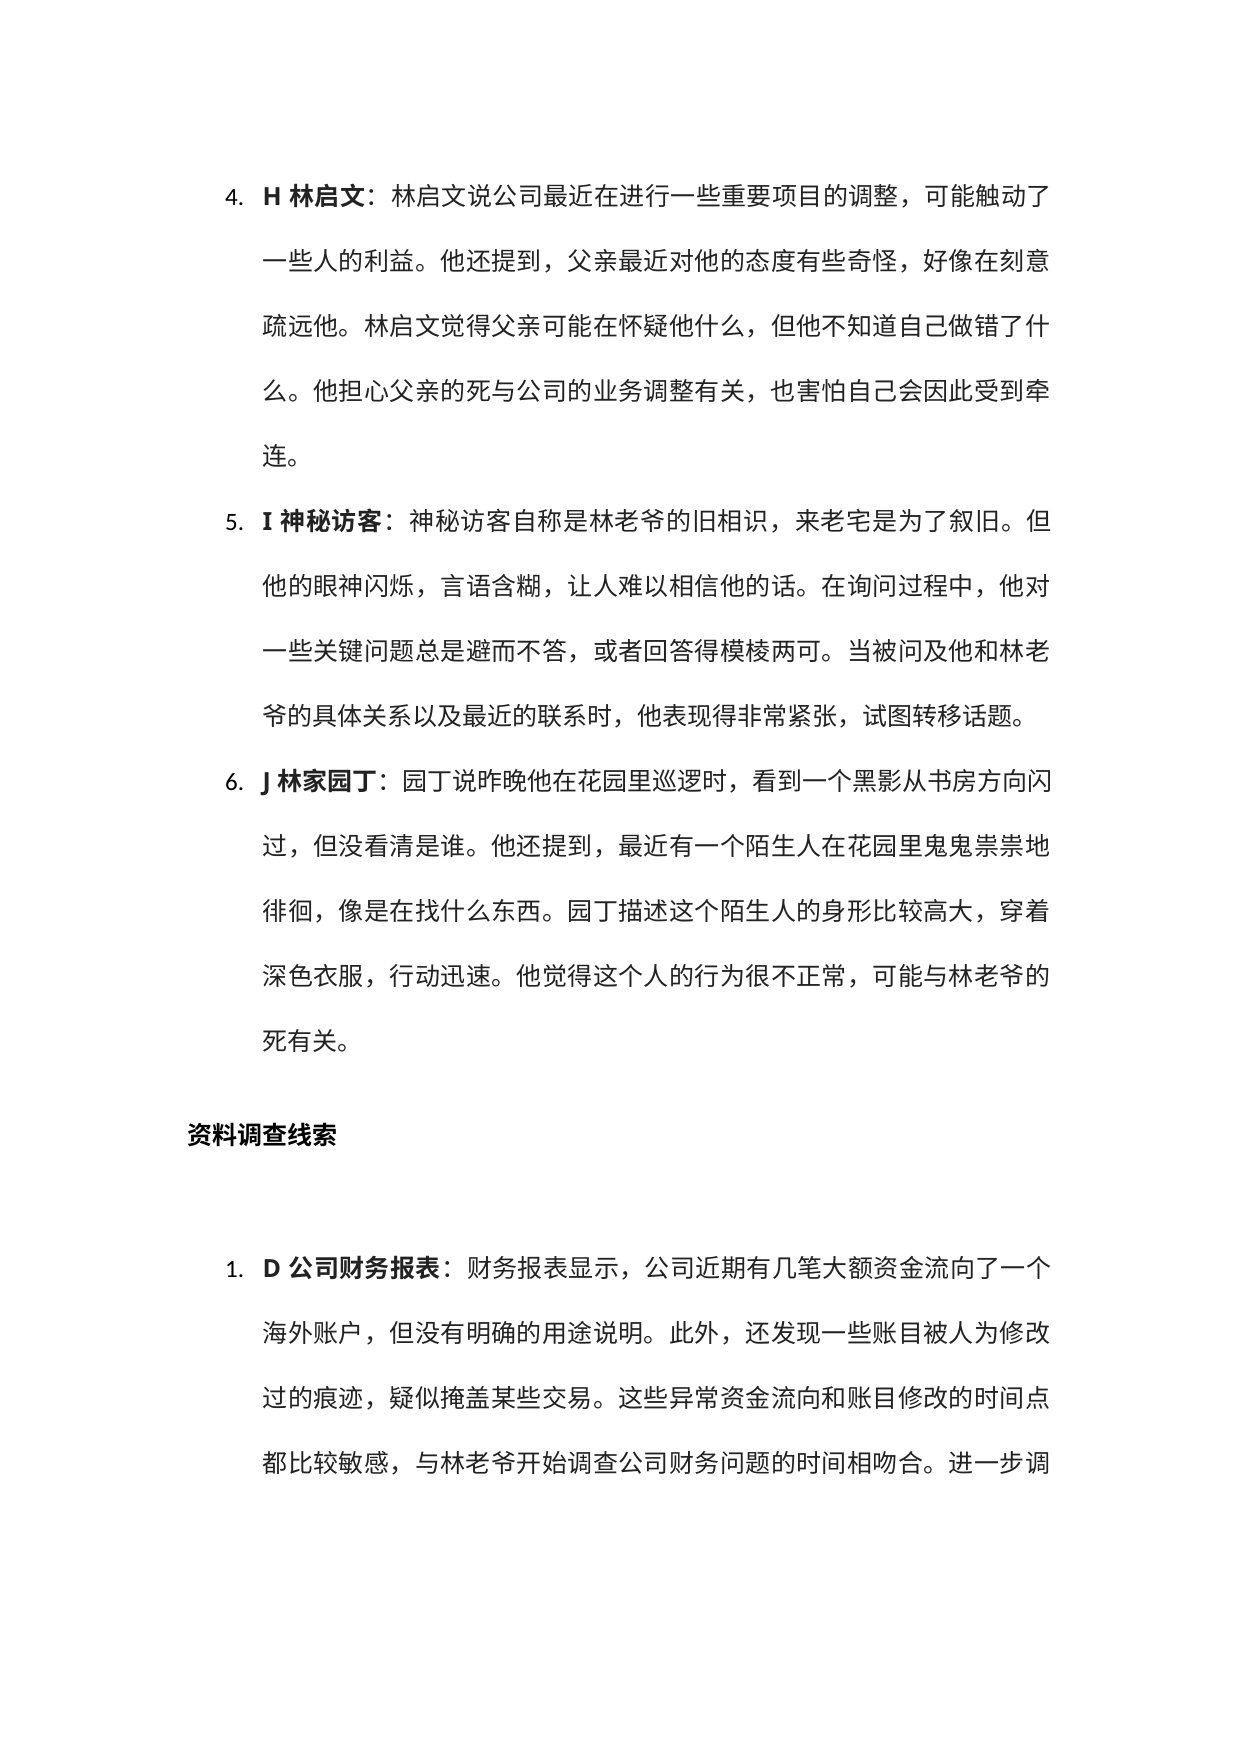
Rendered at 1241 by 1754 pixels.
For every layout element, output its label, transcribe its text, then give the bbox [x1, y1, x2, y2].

list J 林家园丁：园丁说昨晚他在花园里巡逻时，看到一个黑影从书房方向闪过，但没看清是谁。他还提到，最近有一个陌生人在花园里鬼鬼祟祟地徘徊，像是在找什么东西。园丁描述这个陌生人的身形比较高大，穿着深色衣服，行动迅速。他觉得这个人的行为很不正常，可能与林老爷的死有关。 [225, 747, 1053, 1072]
list I 神秘访客：神秘访客自称是林老爷的旧相识，来老宅是为了叙旧。但他的眼神闪烁，言语含糊，让人难以相信他的话。在询问过程中，他对一些关键问题总是避而不答，或者回答得模棱两可。当被问及他和林老爷的具体关系以及最近的联系时，他表现得非常紧张，试图转移话题。 [225, 487, 1053, 747]
subtitle 资料调查线索 [187, 1101, 1053, 1166]
list H 林启文：林启文说公司最近在进行一些重要项目的调整，可能触动了一些人的利益。他还提到，父亲最近对他的态度有些奇怪，好像在刻意疏远他。林启文觉得父亲可能在怀疑他什么，但他不知道自己做错了什么。他担心父亲的死与公司的业务调整有关，也害怕自己会因此受到牵连。 [225, 162, 1053, 487]
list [225, 1234, 1053, 1494]
